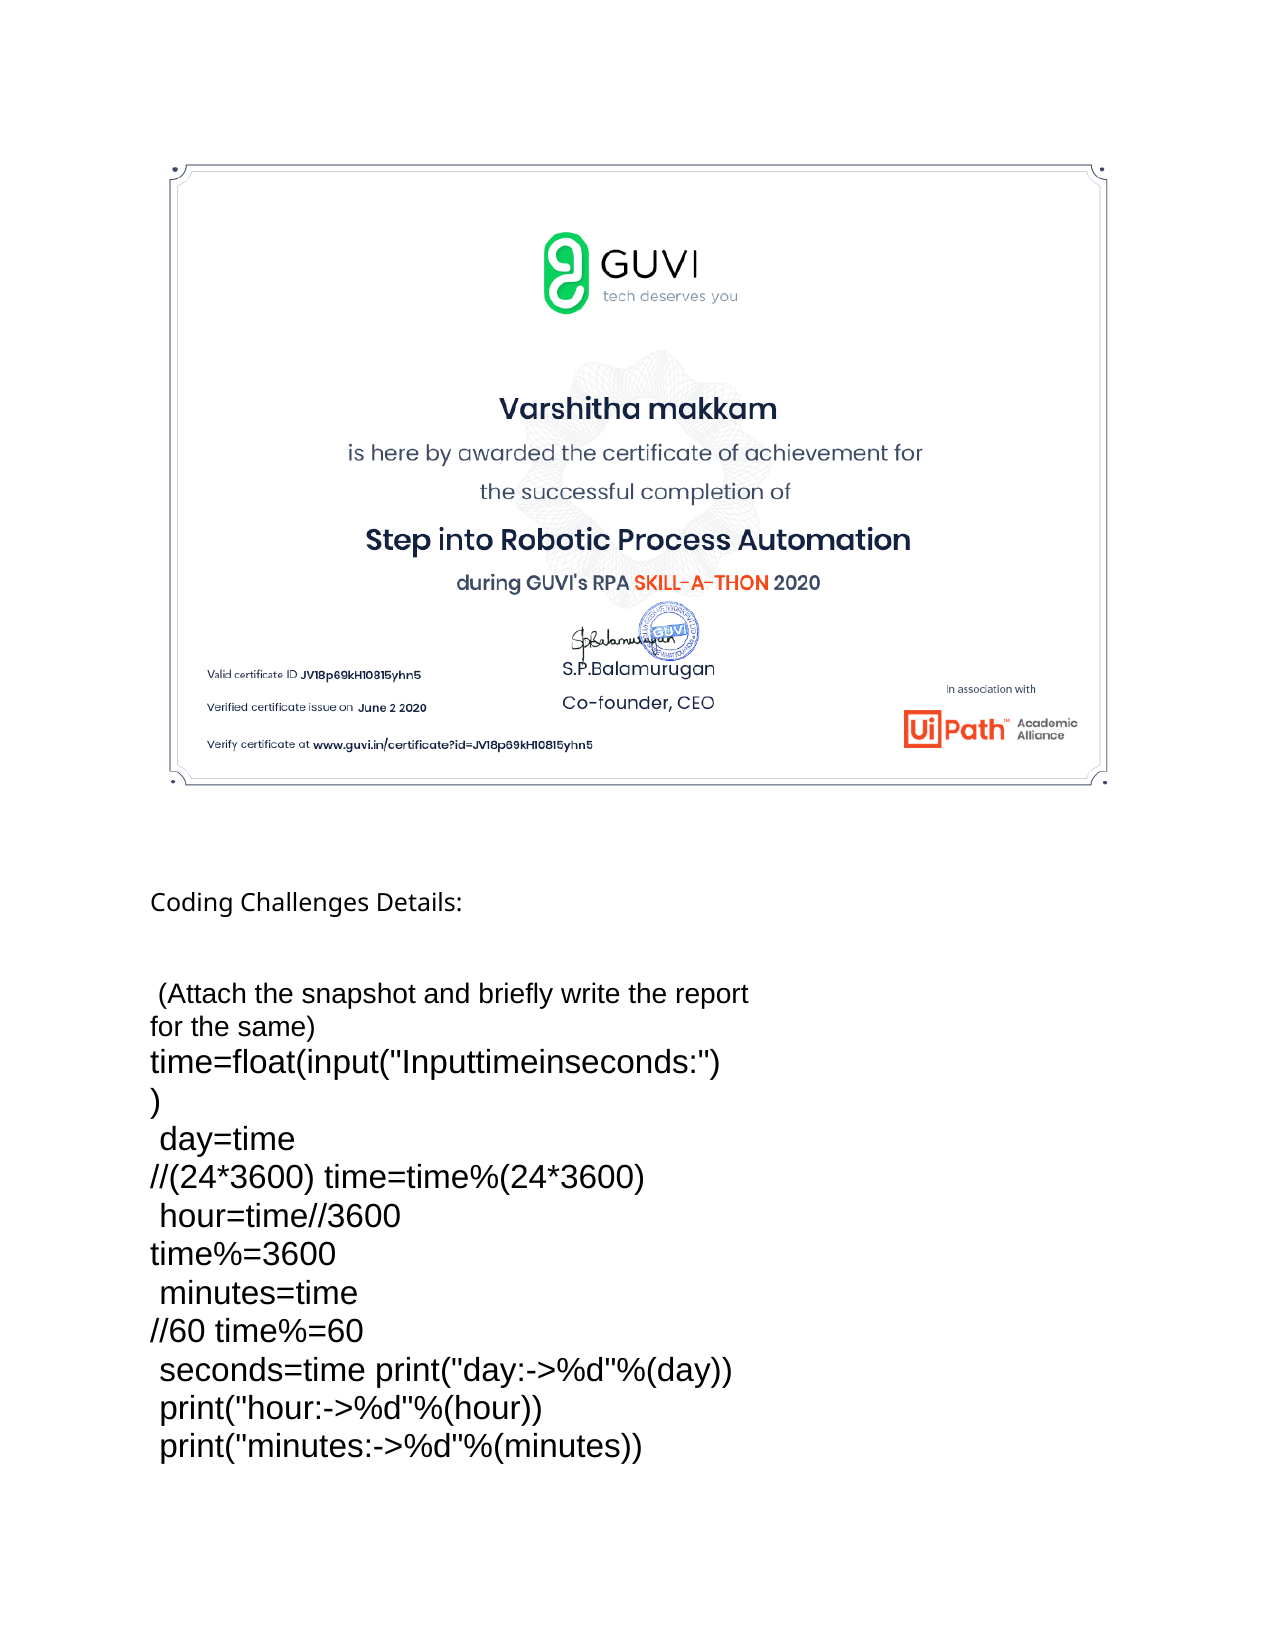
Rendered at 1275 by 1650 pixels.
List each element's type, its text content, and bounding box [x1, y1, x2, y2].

text minutes=time [150, 1273, 1125, 1311]
text day=time [150, 1119, 1125, 1157]
text print("minutes:->%d"%(minutes)) [150, 1427, 1125, 1465]
text time=float(input("Inputtimeinseconds:") [150, 1042, 1125, 1081]
text //(24*3600) time=time%(24*3600) [150, 1157, 1125, 1196]
text time%=3600 [150, 1234, 1125, 1273]
text seconds=time print("day:->%d"%(day)) [150, 1350, 1125, 1388]
text (Attach the snapshot and briefly write the report [150, 977, 1125, 1010]
picture [150, 150, 1125, 800]
text for the same) [150, 1010, 1125, 1042]
text //60 time%=60 [150, 1311, 1125, 1350]
text Coding Challenges Details: [150, 885, 1125, 919]
text hour=time//3600 [150, 1196, 1125, 1234]
text ) [150, 1081, 1125, 1119]
text print("hour:->%d"%(hour)) [150, 1388, 1125, 1427]
